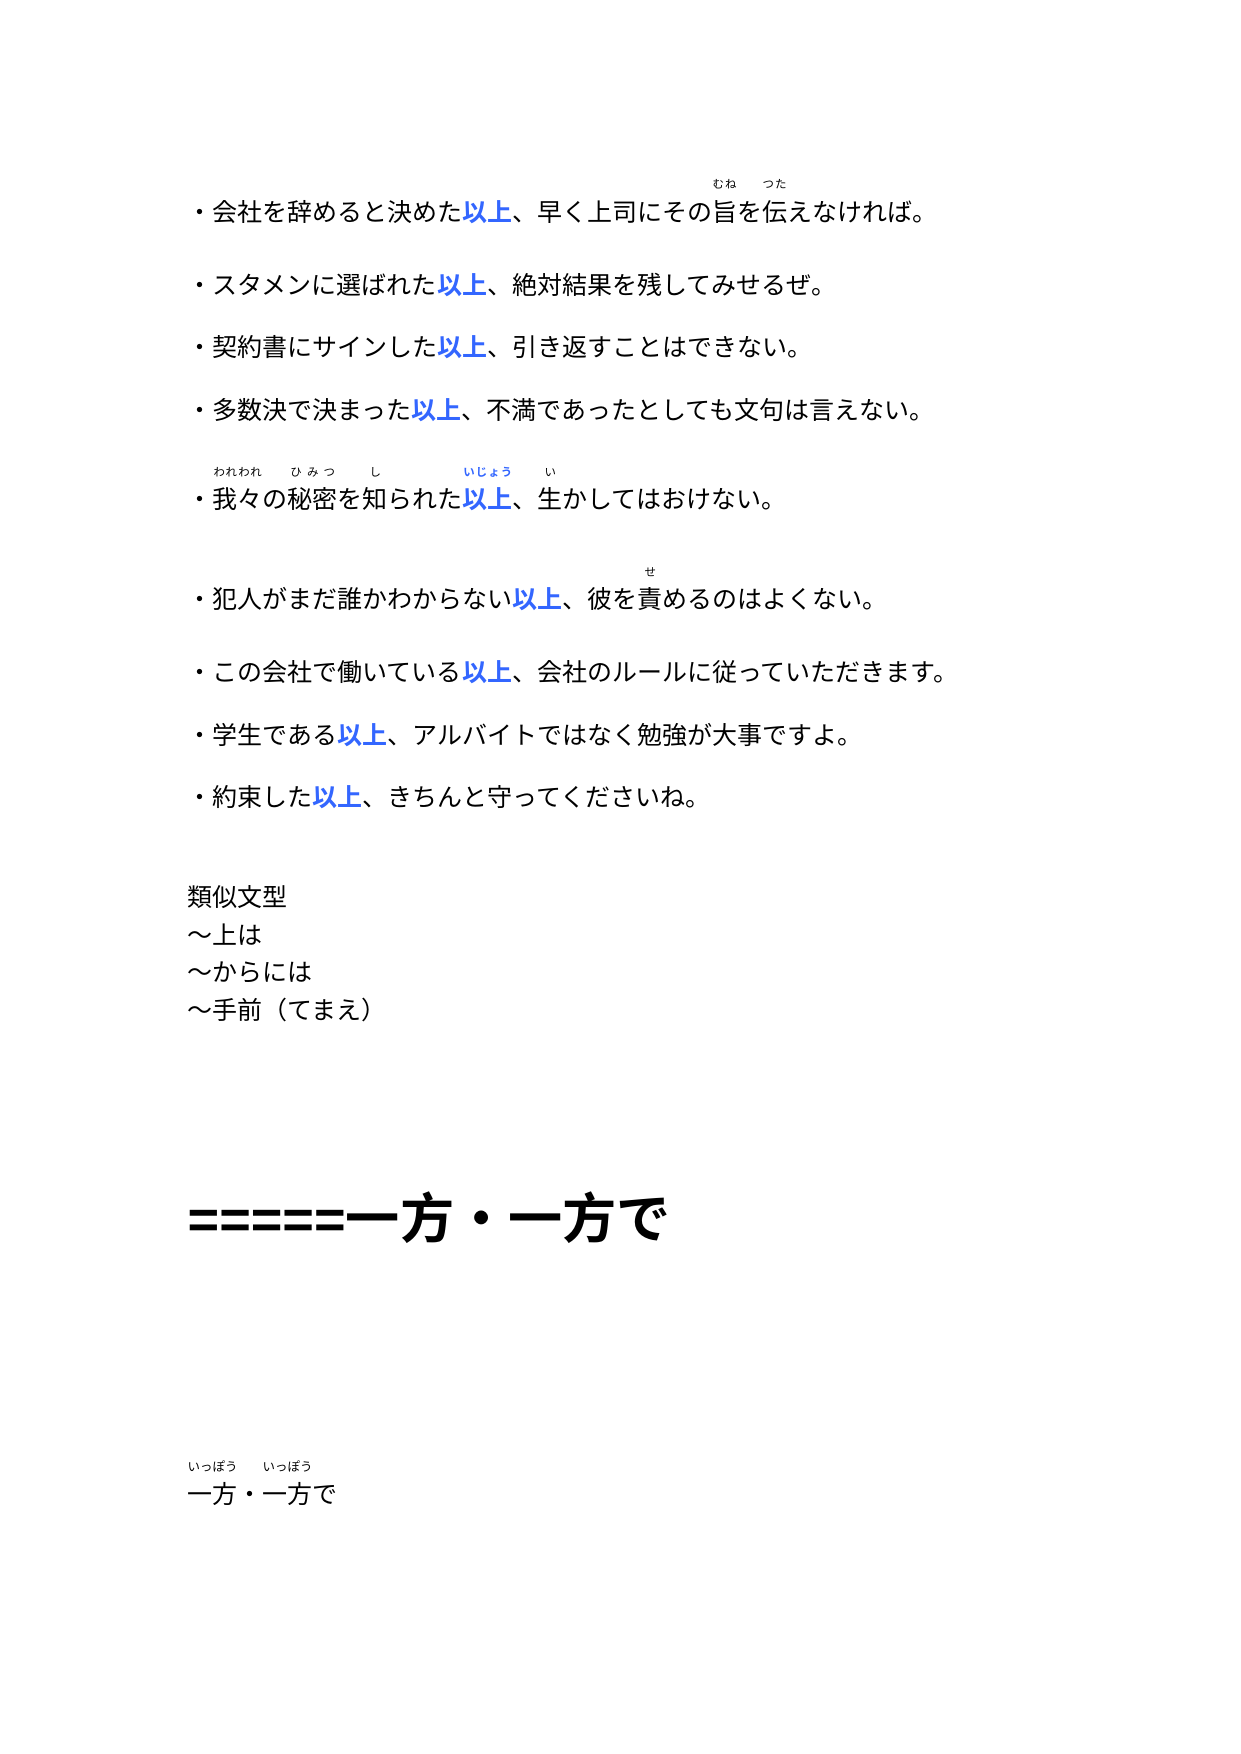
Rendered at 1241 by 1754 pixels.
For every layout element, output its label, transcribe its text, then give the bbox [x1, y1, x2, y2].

text 〜上は [187, 914, 1053, 952]
text ・犯人がまだ誰かわからない以上、彼をめるのはよくない。 [187, 552, 1053, 627]
text ・この会社で働いている以上、会社のルールに従っていただきます。 [187, 652, 1053, 689]
subtitle =====一方・一方で [187, 1158, 1053, 1271]
text ・で [187, 1446, 1053, 1521]
text ・学生である以上、アルバイトではなく勉強が大事ですよ。 [187, 714, 1053, 752]
text 類似文型 [187, 877, 1053, 914]
text ・会社を辞めると決めた以上、早く上司にそのをえなければ。 [187, 164, 1053, 239]
text ・契約書にサインした以上、引き返すことはできない。 [187, 327, 1053, 364]
text ・約束した以上、きちんと守ってくださいね。 [187, 777, 1053, 814]
text ・多数決で決まった以上、不満であったとしても文句は言えない。 [187, 389, 1053, 427]
text 〜手前（てまえ） [187, 989, 1053, 1027]
text 〜からには [187, 952, 1053, 989]
text ・のをられた、かしてはおけない。 [187, 452, 1053, 527]
text ・スタメンに選ばれた以上、絶対結果を残してみせるぜ。 [187, 264, 1053, 302]
